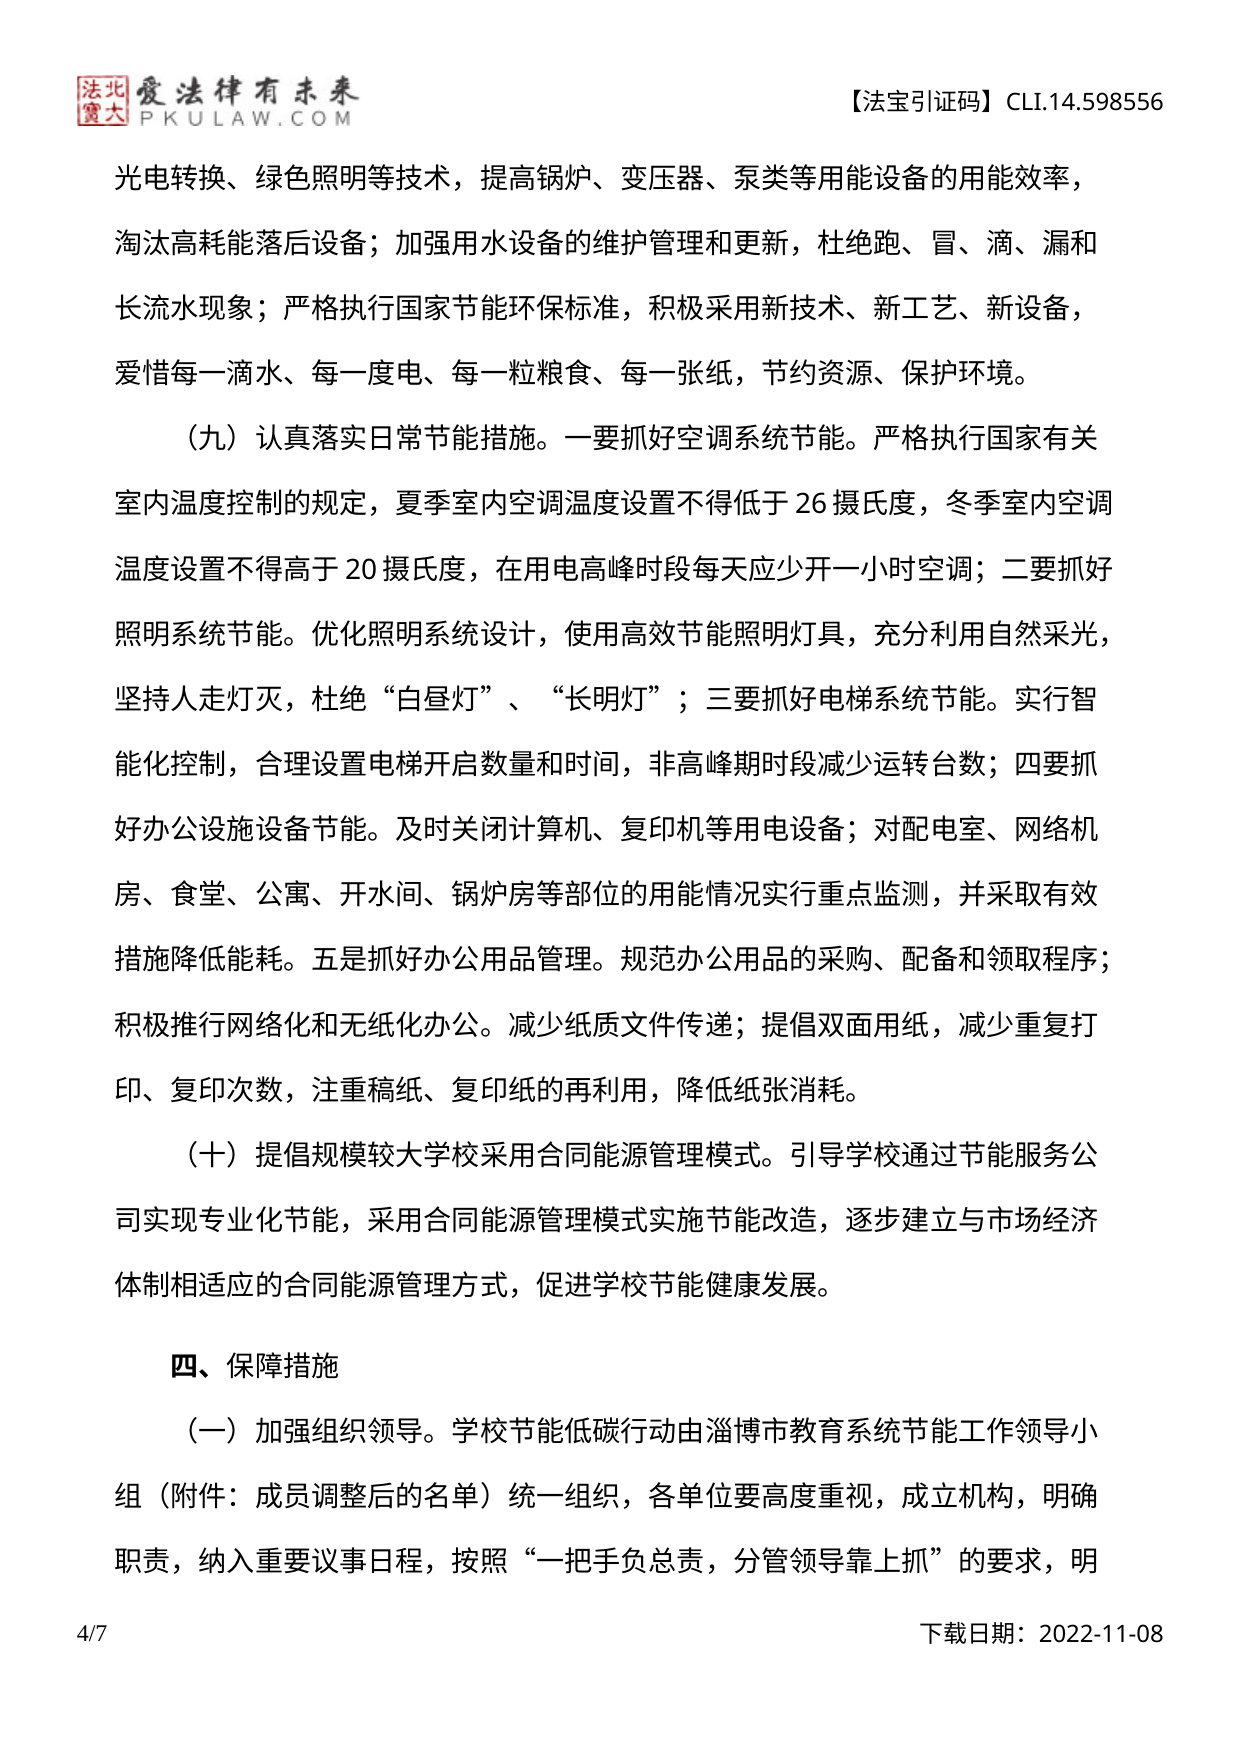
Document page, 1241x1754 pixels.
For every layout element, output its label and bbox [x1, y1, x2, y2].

text [114, 156, 1126, 1303]
text [114, 1343, 1126, 1579]
picture [76, 75, 361, 126]
